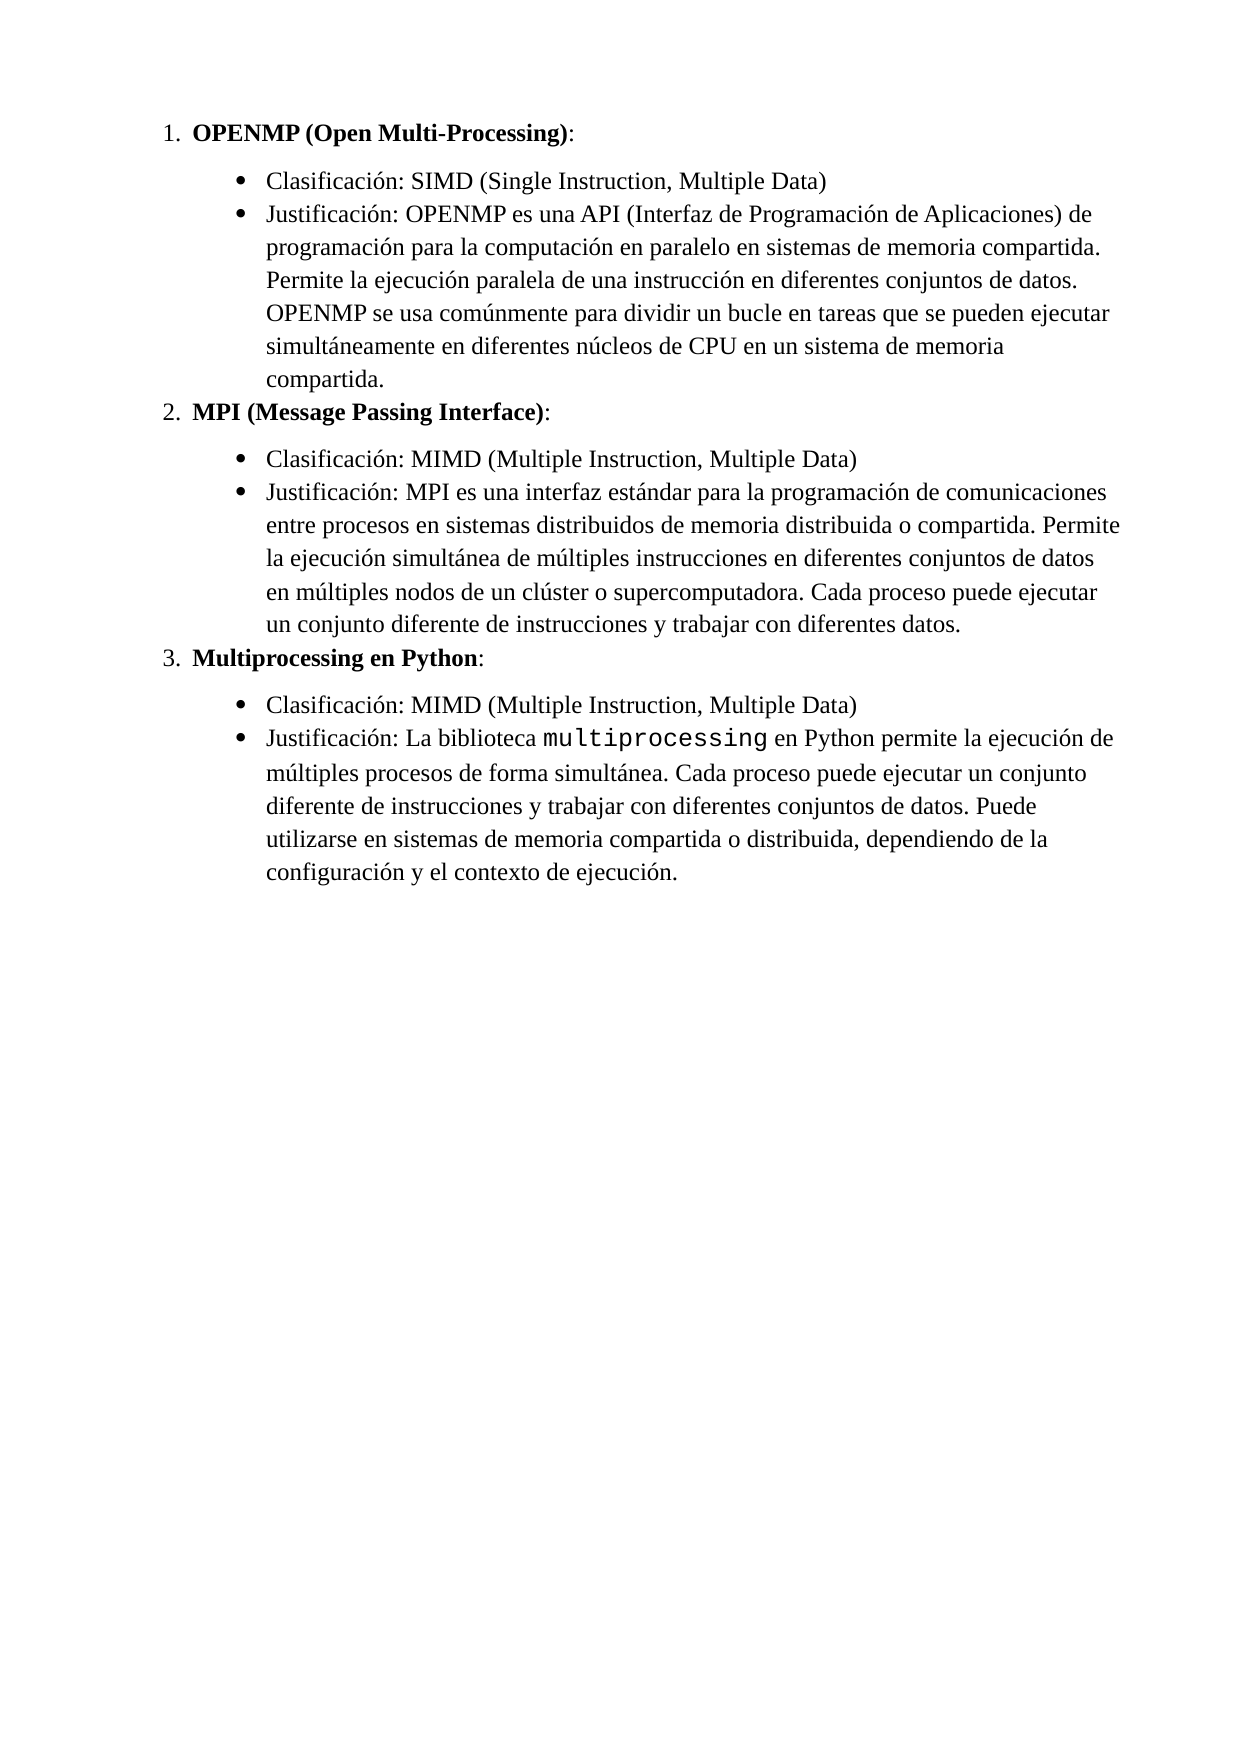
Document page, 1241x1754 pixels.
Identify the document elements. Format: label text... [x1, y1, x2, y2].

list Justificación: OPENMP es una API (Interfaz de Programación de Aplicaciones) de programación para la computación en paralelo en sistemas de memoria compartida. Permite la ejecución paralela de una instrucción en diferentes conjuntos de datos. OPENMP se usa comúnmente para dividir un bucle en tareas que se pueden ejecutar simultáneamente en diferentes núcleos de CPU en un sistema de memoria compartida. [236, 199, 1122, 393]
list Clasificación: SIMD (Single Instruction, Multiple Data) [236, 166, 1122, 194]
list Clasificación: MIMD (Multiple Instruction, Multiple Data) [236, 444, 1122, 473]
list Multiprocessing en Python: [162, 643, 1122, 671]
list Justificación: MPI es una interfaz estándar para la programación de comunicaciones entre procesos en sistemas distribuidos de memoria distribuida o compartida. Permite la ejecución simultánea de múltiples instrucciones en diferentes conjuntos de datos en múltiples nodos de un clúster o supercomputadora. Cada proceso puede ejecutar un conjunto diferente de instrucciones y trabajar con diferentes datos. [236, 477, 1122, 638]
list Justificación: La biblioteca multiprocessing en Python permite la ejecución de múltiples procesos de forma simultánea. Cada proceso puede ejecutar un conjunto diferente de instrucciones y trabajar con diferentes conjuntos de datos. Puede utilizarse en sistemas de memoria compartida o distribuida, dependiendo de la configuración y el contexto de ejecución. [236, 723, 1122, 886]
list Clasificación: MIMD (Multiple Instruction, Multiple Data) [236, 690, 1122, 719]
list MPI (Message Passing Interface): [162, 397, 1122, 426]
list OPENMP (Open Multi-Processing): [162, 118, 1122, 147]
